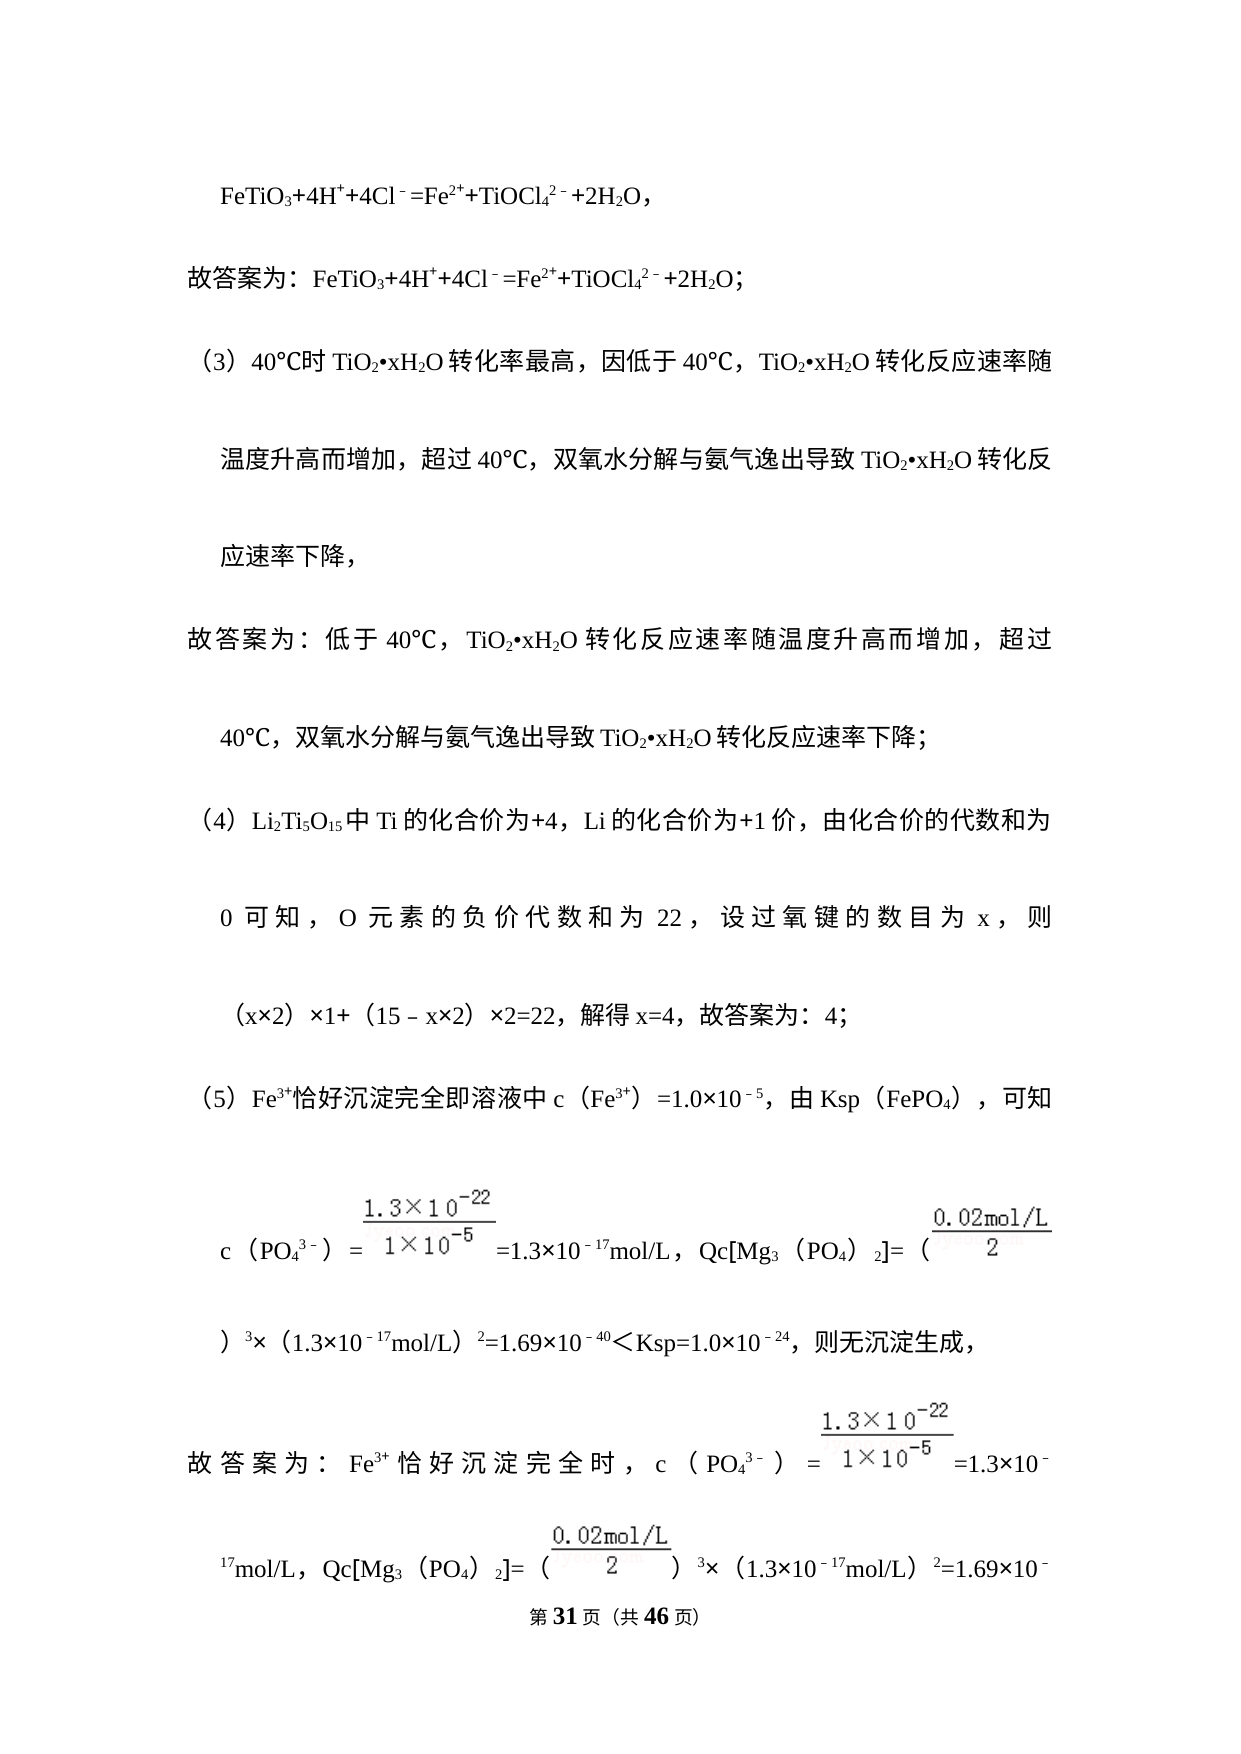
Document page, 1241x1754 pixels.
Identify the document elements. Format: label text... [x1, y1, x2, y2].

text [187, 161, 1053, 226]
picture [363, 1186, 496, 1259]
text （3）40℃时TiO2•xH2O转化率最高，因低于40℃，TiO2•xH2O转化反应速率随温度升高而增加，超过40℃，双氧水分解与氨气逸出导致TiO2•xH2O转化反应速率下降， [187, 327, 1053, 587]
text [187, 1391, 1053, 1586]
text （5）Fe3+恰好沉淀完全即溶液中c（Fe3+）=1.0×10﹣5，由Ksp（FePO4），可知c（PO43﹣）==1.3×10﹣17mol/L，Qc[Mg3（PO4）2]=（）3×（1.3×10﹣17mol/L）2=1.69×10﹣40＜Ksp=1.0×10﹣24，则无沉淀生成， [187, 1064, 1053, 1373]
picture [932, 1204, 1052, 1259]
picture [551, 1522, 672, 1577]
text 故答案为：低于40℃，TiO2•xH2O转化反应速率随温度升高而增加，超过40℃，双氧水分解与氨气逸出导致TiO2•xH2O转化反应速率下降； [187, 605, 1053, 768]
text 故答案为：FeTiO3+4H++4Cl﹣=Fe2++TiOCl42﹣+2H2O； [187, 244, 1053, 309]
text （4）Li2Ti5O15中Ti的化合价为+4，Li的化合价为+1价，由化合价的代数和为0可知，O元素的负价代数和为22，设过氧键的数目为x，则（x×2）×1+（15﹣x×2）×2=22，解得x=4，故答案为：4； [187, 786, 1053, 1046]
picture [820, 1400, 954, 1472]
